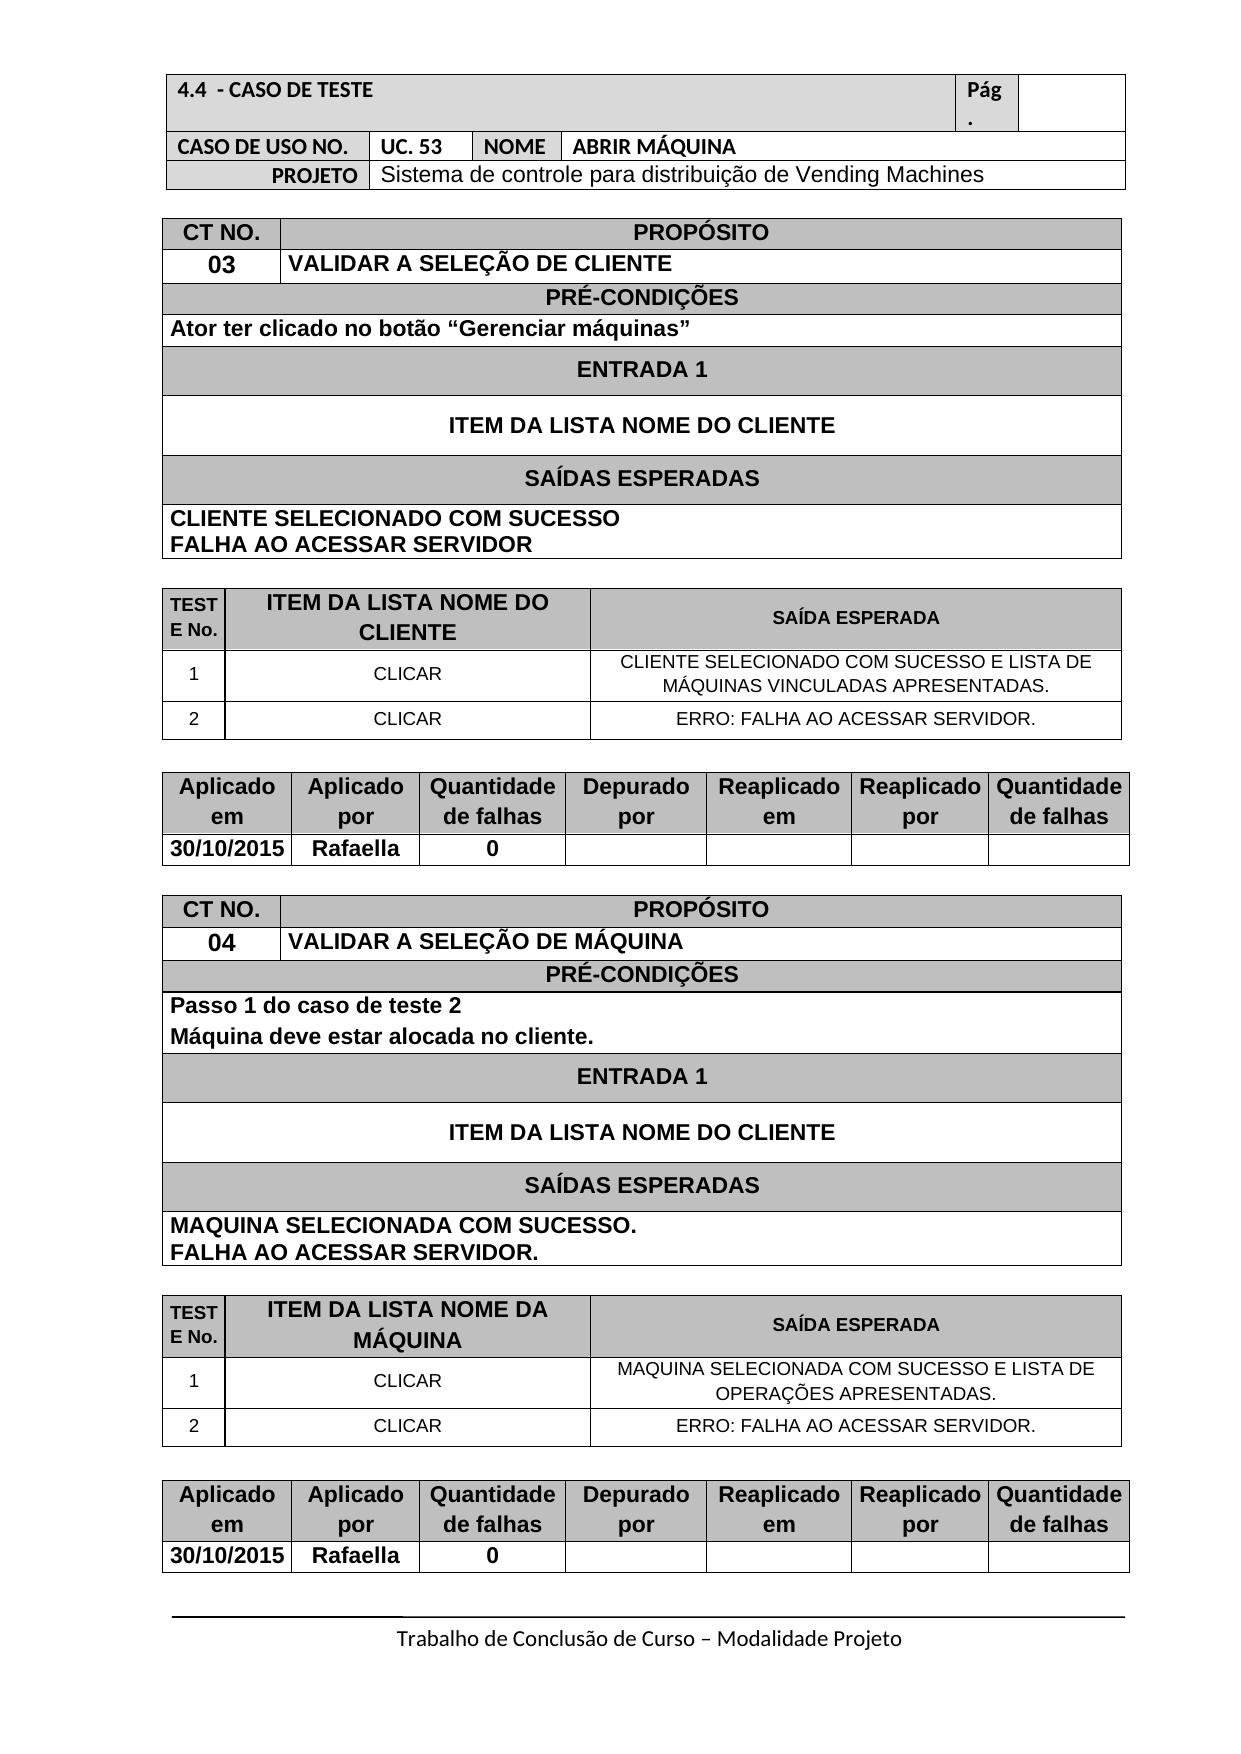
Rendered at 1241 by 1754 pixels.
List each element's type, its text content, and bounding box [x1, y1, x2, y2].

table_cell CLICAR [226, 651, 590, 701]
table_cell SAÍDAS ESPERADAS [163, 456, 1121, 504]
table_cell PRÉ-CONDIÇÕES [163, 284, 1121, 314]
table_cell 1 [163, 1358, 224, 1408]
table_header Reaplicado por [852, 773, 988, 833]
table_cell Passo 1 do caso de teste 2 Máquina deve estar alocada no cliente. [163, 993, 1121, 1053]
table_header SAÍDA ESPERADA [591, 1296, 1121, 1357]
table_cell ITEM DA LISTA NOME DO CLIENTE [163, 1103, 1121, 1162]
table_cell [989, 835, 1129, 865]
table_cell [566, 1542, 706, 1572]
table_header Depurado por [566, 773, 706, 833]
table_cell [852, 835, 988, 865]
table_header Quantidade de falhas [989, 1481, 1129, 1541]
table_cell 2 [163, 702, 224, 738]
table_cell 30/10/2015 [163, 835, 291, 865]
table_cell Rafaella [292, 1542, 419, 1572]
table_header Reaplicado em [707, 773, 851, 833]
table_cell 0 [420, 1542, 565, 1572]
table_cell SAÍDAS ESPERADAS [163, 1163, 1121, 1211]
table_cell ENTRADA 1 [163, 347, 1121, 395]
table_header Depurado por [566, 1481, 706, 1541]
table_cell [707, 835, 851, 865]
table_header Aplicado em [163, 1481, 291, 1541]
table_cell MAQUINA SELECIONADA COM SUCESSO E LISTA DE OPERAÇÕES APRESENTADAS. [591, 1358, 1121, 1408]
table_header Reaplicado por [852, 1481, 988, 1541]
table_cell 2 [163, 1409, 224, 1446]
table_header Quantidade de falhas [989, 773, 1129, 833]
table_cell [566, 835, 706, 865]
table_header CT NO. [163, 896, 280, 927]
table_cell ENTRADA 1 [163, 1054, 1121, 1102]
table_cell ERRO: FALHA AO ACESSAR SERVIDOR. [591, 702, 1121, 738]
table_cell Ator ter clicado no botão “Gerenciar máquinas” [163, 315, 1121, 346]
table_header PROPÓSITO [281, 219, 1121, 249]
table_cell CLICAR [226, 1409, 590, 1446]
table_header TESTE No. [163, 589, 224, 649]
table_header ITEM DA LISTA NOME DO CLIENTE [226, 589, 590, 649]
table_cell MAQUINA SELECIONADA COM SUCESSO. FALHA AO ACESSAR SERVIDOR. [163, 1212, 1121, 1265]
table_cell 30/10/2015 [163, 1542, 291, 1572]
table_header Aplicado em [163, 773, 291, 833]
table_cell CLICAR [226, 702, 590, 738]
table_header Quantidade de falhas [420, 773, 565, 833]
table_cell VALIDAR A SELEÇÃO DE MÁQUINA [281, 928, 1121, 960]
table_cell CLICAR [226, 1358, 590, 1408]
table_cell [707, 1542, 851, 1572]
table_header TESTE No. [163, 1296, 224, 1357]
table_header Quantidade de falhas [420, 1481, 565, 1541]
table_header Aplicado por [292, 773, 419, 833]
table_cell 04 [163, 928, 280, 960]
table_cell VALIDAR A SELEÇÃO DE CLIENTE [281, 250, 1121, 283]
table_cell 03 [163, 250, 280, 283]
table_cell 0 [420, 835, 565, 865]
table_header SAÍDA ESPERADA [591, 589, 1121, 649]
table_header PROPÓSITO [281, 896, 1121, 927]
table_cell CLIENTE SELECIONADO COM SUCESSO E LISTA DE MÁQUINAS VINCULADAS APRESENTADAS. [591, 651, 1121, 701]
table_cell PRÉ-CONDIÇÕES [163, 961, 1121, 991]
table_cell [989, 1542, 1129, 1572]
table_header Reaplicado em [707, 1481, 851, 1541]
table_cell Rafaella [292, 835, 419, 865]
table_cell ERRO: FALHA AO ACESSAR SERVIDOR. [591, 1409, 1121, 1446]
table_cell 1 [163, 651, 224, 701]
table_header CT NO. [163, 219, 280, 249]
table_cell [852, 1542, 988, 1572]
table_cell CLIENTE SELECIONADO COM SUCESSO FALHA AO ACESSAR SERVIDOR [163, 505, 1121, 557]
table_cell ITEM DA LISTA NOME DO CLIENTE [163, 396, 1121, 454]
table_header ITEM DA LISTA NOME DA MÁQUINA [226, 1296, 590, 1357]
table_header Aplicado por [292, 1481, 419, 1541]
